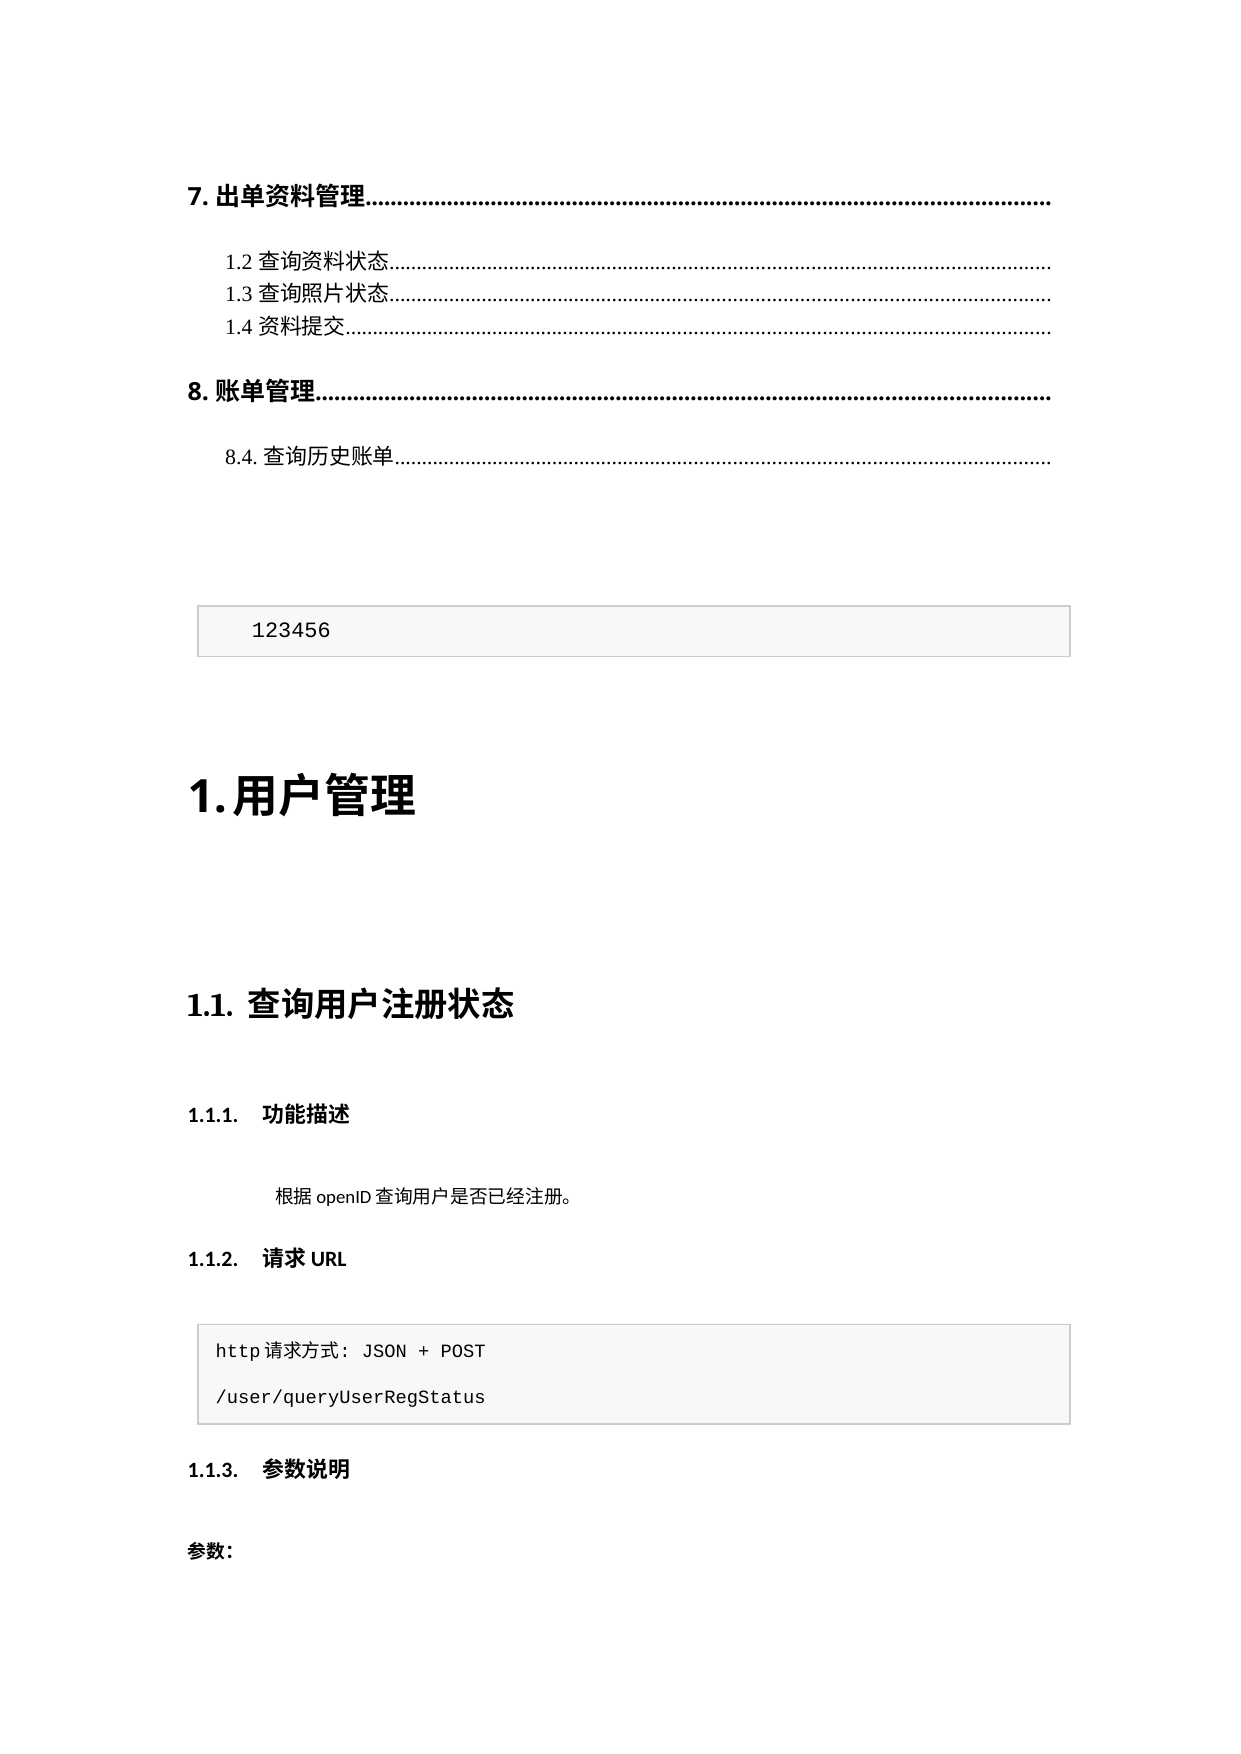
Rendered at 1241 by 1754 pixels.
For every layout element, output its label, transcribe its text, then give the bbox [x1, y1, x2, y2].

text 8. 账单管理 [187, 357, 1053, 422]
subtitle 请求URL [187, 1241, 1053, 1273]
subtitle 功能描述 [187, 1097, 1053, 1129]
subtitle 用户管理 [187, 744, 1053, 841]
text 参数： [187, 1534, 1053, 1567]
text 123456 [199, 607, 1069, 656]
text /user/queryUserRegStatus [199, 1373, 1069, 1423]
text 7. 出单资料管理 [187, 162, 1053, 227]
text 根据openID查询用户是否已经注册。 [231, 1179, 1053, 1212]
text http请求方式: JSON + POST [199, 1325, 1069, 1366]
text 1.2 查询资料状态 [225, 243, 1053, 276]
subtitle 查询用户注册状态 [187, 969, 1053, 1034]
subtitle 参数说明 [187, 1452, 1053, 1484]
text 1.4 资料提交 [225, 308, 1053, 341]
text 1.3 查询照片状态 [225, 276, 1053, 308]
text 8.4. 查询历史账单 [225, 438, 1053, 471]
